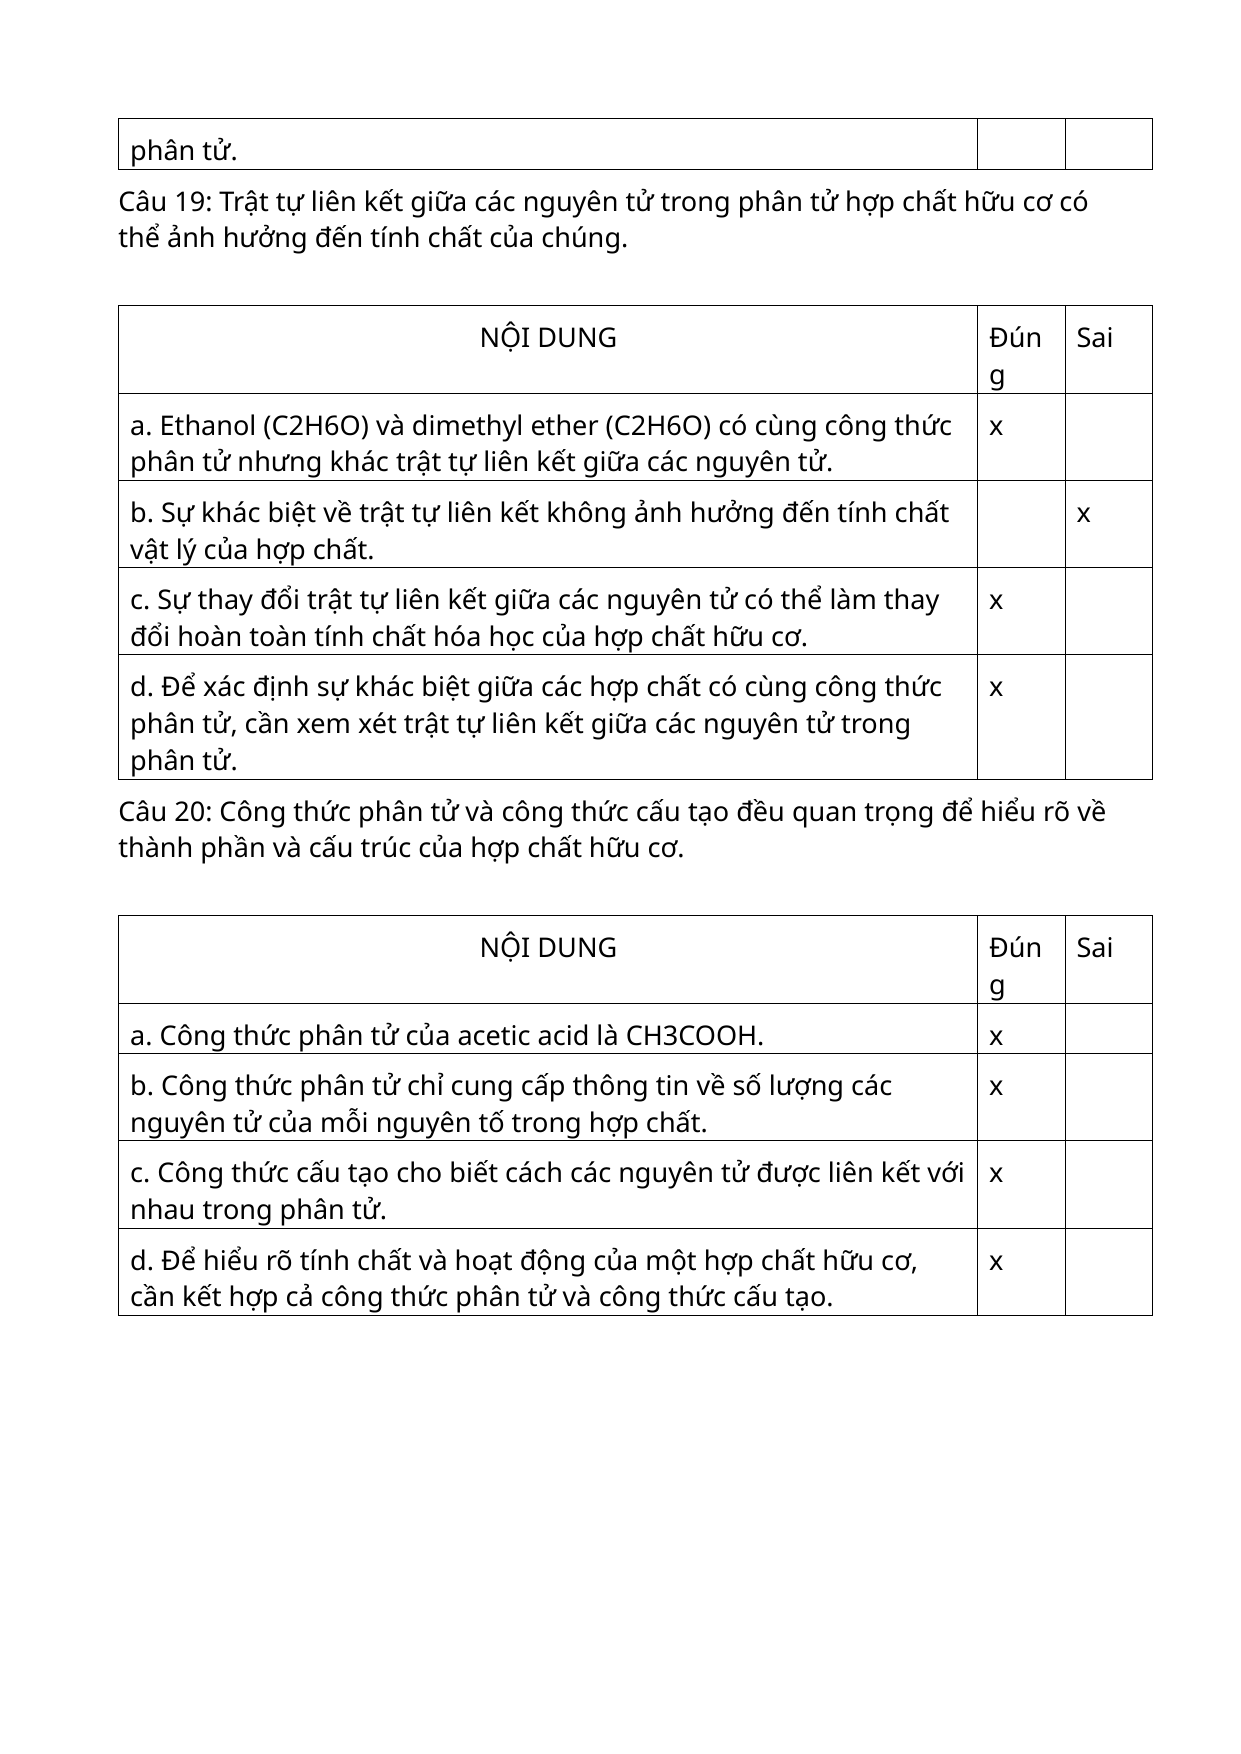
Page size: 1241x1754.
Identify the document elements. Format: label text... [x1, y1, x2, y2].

table_cell b. Công thức phân tử chỉ cung cấp thông tin về số lượng các nguyên tử của mỗi nguyên tố trong hợp chất. [119, 1054, 977, 1140]
table_cell [1066, 394, 1152, 480]
text Câu 19: Trật tự liên kết giữa các nguyên tử trong phân tử hợp chất hữu cơ có thể ảnh hưởng đến tính chất của chúng. [118, 182, 1122, 256]
table_cell b. Sự khác biệt về trật tự liên kết không ảnh hưởng đến tính chất vật lý của hợp chất. [119, 481, 977, 567]
table_cell x [978, 1229, 1065, 1315]
table_cell [1066, 1229, 1152, 1315]
table_cell c. Sự thay đổi trật tự liên kết giữa các nguyên tử có thể làm thay đổi hoàn toàn tính chất hóa học của hợp chất hữu cơ. [119, 568, 977, 654]
table_cell [1066, 1141, 1152, 1227]
table_header Sai [1066, 306, 1152, 392]
table_cell [1066, 1004, 1152, 1053]
table_cell x [978, 568, 1065, 654]
table_cell x [978, 655, 1065, 778]
table_cell [1066, 1054, 1152, 1140]
table_cell x [978, 119, 1065, 168]
table_cell x [978, 1141, 1065, 1227]
table_cell a. Ethanol (C2H6O) và dimethyl ether (C2H6O) có cùng công thức phân tử nhưng khác trật tự liên kết giữa các nguyên tử. [119, 394, 977, 480]
table_cell c. Công thức cấu tạo cho biết cách các nguyên tử được liên kết với nhau trong phân tử. [119, 1141, 977, 1227]
table_cell x [978, 1004, 1065, 1053]
table_cell [1066, 568, 1152, 654]
table_cell [1066, 655, 1152, 778]
table_cell x [978, 1054, 1065, 1140]
table_cell x [1066, 481, 1152, 567]
table_cell d. Để hiểu rõ tính chất và hoạt động của một hợp chất hữu cơ, cần kết hợp cả công thức phân tử và công thức cấu tạo. [119, 1229, 977, 1315]
table_header Đúng [978, 916, 1065, 1002]
table_header Đúng [978, 306, 1065, 392]
table_cell a. Công thức phân tử của acetic acid là CH3COOH. [119, 1004, 977, 1053]
table_header NỘI DUNG [119, 306, 977, 392]
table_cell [119, 119, 977, 168]
table_cell [978, 481, 1065, 567]
text Câu 20: Công thức phân tử và công thức cấu tạo đều quan trọng để hiểu rõ về thành phần và cấu trúc của hợp chất hữu cơ. [118, 792, 1122, 866]
table_cell [1066, 119, 1152, 168]
table_cell d. Để xác định sự khác biệt giữa các hợp chất có cùng công thức phân tử, cần xem xét trật tự liên kết giữa các nguyên tử trong phân tử. [119, 655, 977, 778]
table_header NỘI DUNG [119, 916, 977, 1002]
table_header Sai [1066, 916, 1152, 1002]
table_cell x [978, 394, 1065, 480]
